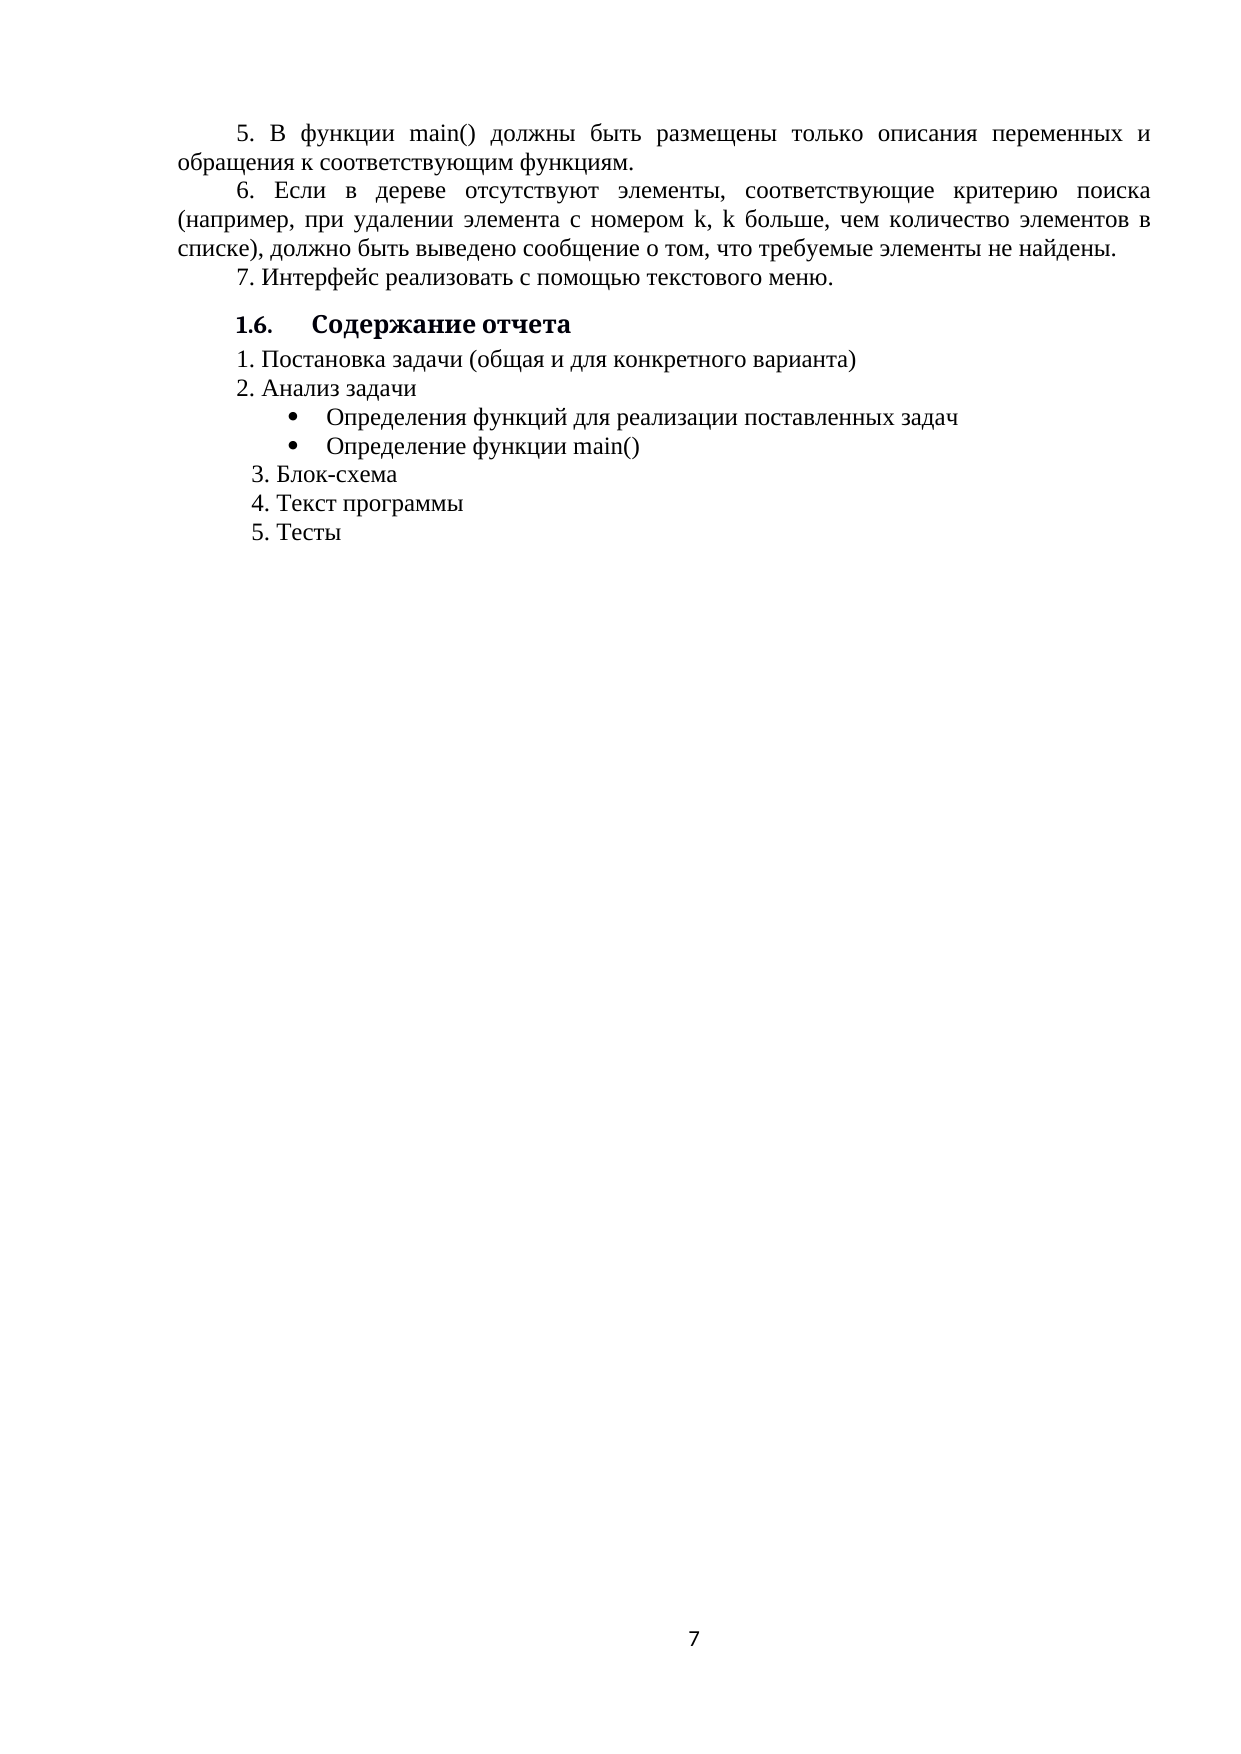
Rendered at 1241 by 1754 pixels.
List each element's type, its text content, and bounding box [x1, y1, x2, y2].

text 6. Если в дереве отсутствуют элементы, соответствующие критерию поиска (например, при удалении элемента с номером k, k больше, чем количество элементов в списке), должно быть выведено сообщение о том, что требуемые элементы не найдены. [177, 176, 1152, 262]
text 5. Тесты [177, 517, 1152, 546]
list Определения функций для реализации поставленных задач [288, 402, 1152, 431]
text 5. В функции main() должны быть размещены только описания переменных и обращения к соответствующим функциям. [177, 118, 1152, 176]
list Определение функции main() [288, 431, 1152, 459]
subtitle Содержание отчета [236, 311, 1152, 340]
text 7. Интерфейс реализовать с помощью текстового меню. [177, 262, 1152, 291]
text 4. Текст программы [177, 488, 1152, 517]
text 2. Анализ задачи [177, 373, 1152, 402]
text 1. Постановка задачи (общая и для конкретного варианта) [177, 344, 1152, 373]
text 3. Блок-схема [177, 459, 1152, 488]
